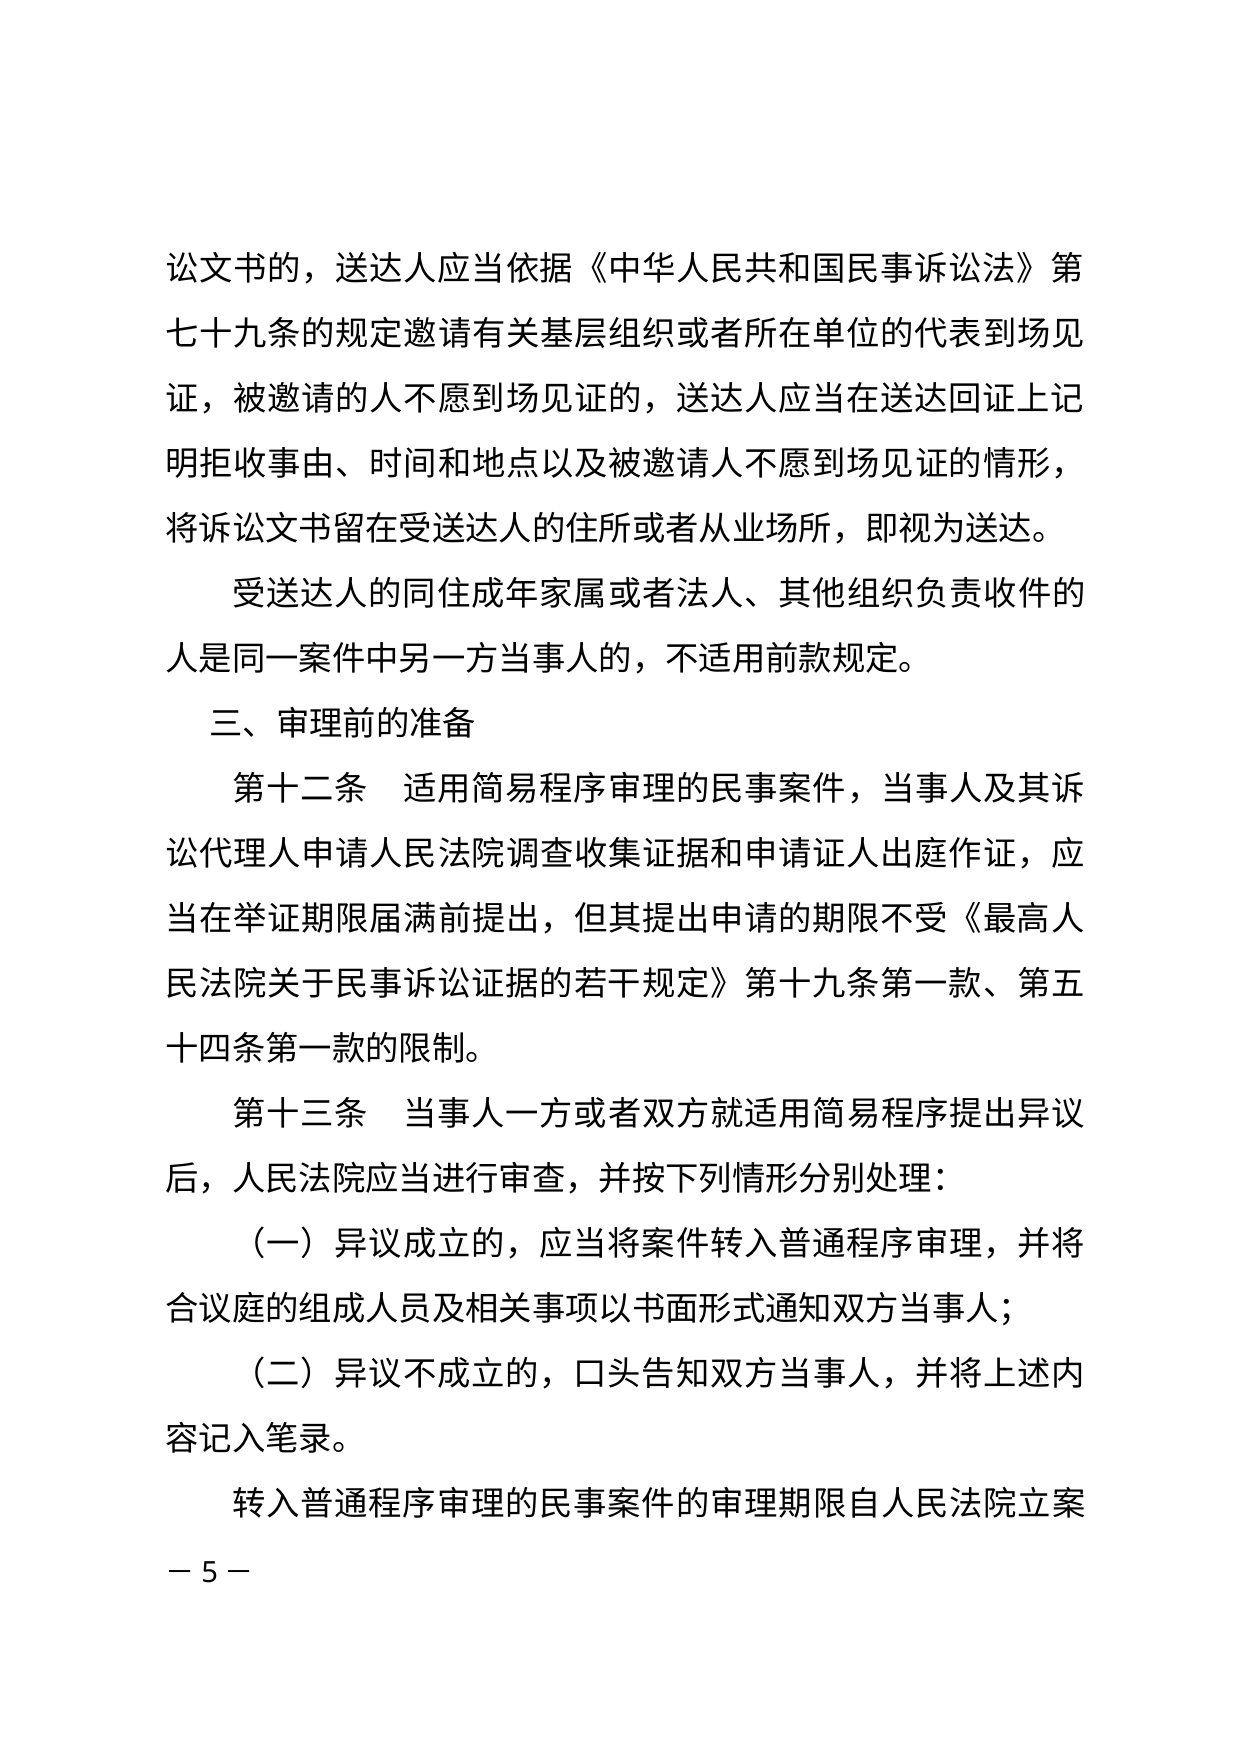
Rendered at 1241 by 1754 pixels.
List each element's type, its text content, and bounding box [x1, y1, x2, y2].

text （一）异议成立的，应当将案件转入普通程序审理，并将合议庭的组成人员及相关事项以书面形式通知双方当事人； [165, 1208, 1087, 1338]
text （二）异议不成立的，口头告知双方当事人，并将上述内容记入笔录。 [165, 1338, 1087, 1468]
text 第十二条 适用简易程序审理的民事案件，当事人及其诉讼代理人申请人民法院调查收集证据和申请证人出庭作证，应当在举证期限届满前提出，但其提出申请的期限不受《最高人民法院关于民事诉讼证据的若干规定》第十九条第一款、第五十四条第一款的限制。 [165, 753, 1087, 1078]
text 受送达人的同住成年家属或者法人、其他组织负责收件的人是同一案件中另一方当事人的，不适用前款规定。 [165, 558, 1087, 688]
text 三、审理前的准备 [165, 688, 1087, 753]
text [165, 1468, 1087, 1533]
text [165, 233, 1087, 558]
text 第十三条 当事人一方或者双方就适用简易程序提出异议后，人民法院应当进行审查，并按下列情形分别处理： [165, 1078, 1087, 1208]
